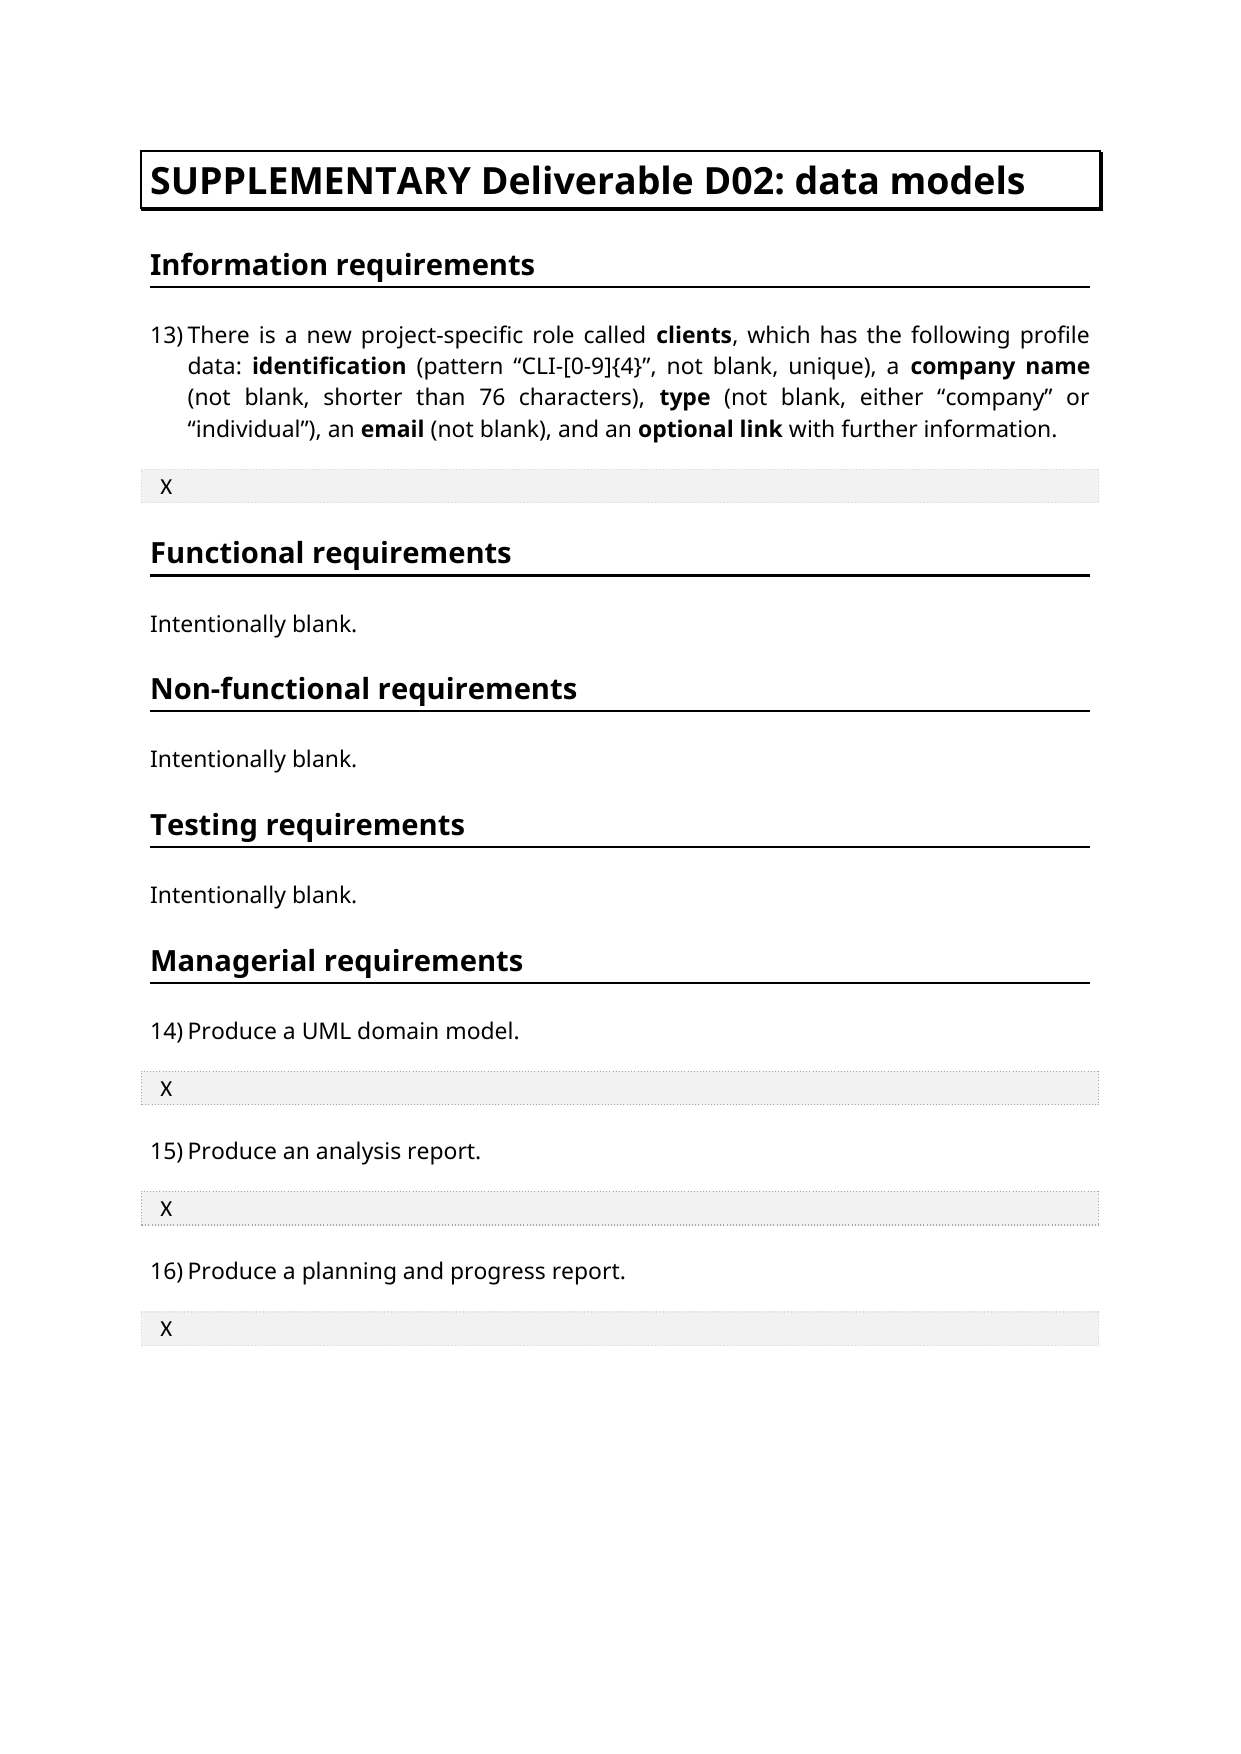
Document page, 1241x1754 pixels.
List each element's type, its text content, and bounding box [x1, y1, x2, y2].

subtitle SUPPLEMENTARY Deliverable D02: data models [142, 152, 1099, 207]
text Intentionally blank. [150, 608, 1090, 639]
subtitle Managerial requirements [150, 940, 1090, 982]
list Produce a planning and progress report. [150, 1255, 1090, 1286]
text Intentionally blank. [150, 879, 1090, 910]
text Intentionally blank. [150, 743, 1090, 774]
subtitle Non-functional requirements [150, 668, 1090, 710]
list Produce a UML domain model. [150, 1015, 1090, 1046]
subtitle Functional requirements [150, 533, 1090, 574]
list Produce an analysis report. [150, 1135, 1090, 1166]
list There is a new project-specific role called clients, which has the following profile data: identification (pattern “CLI-[0-9]{4}”, not blank, unique), a company name (not blank, shorter than 76 characters), type (not blank, either “company” or “individual”), an email (not blank), and an optional link with further information. [150, 319, 1090, 444]
subtitle Testing requirements [150, 804, 1090, 846]
subtitle Information requirements [150, 244, 1090, 286]
